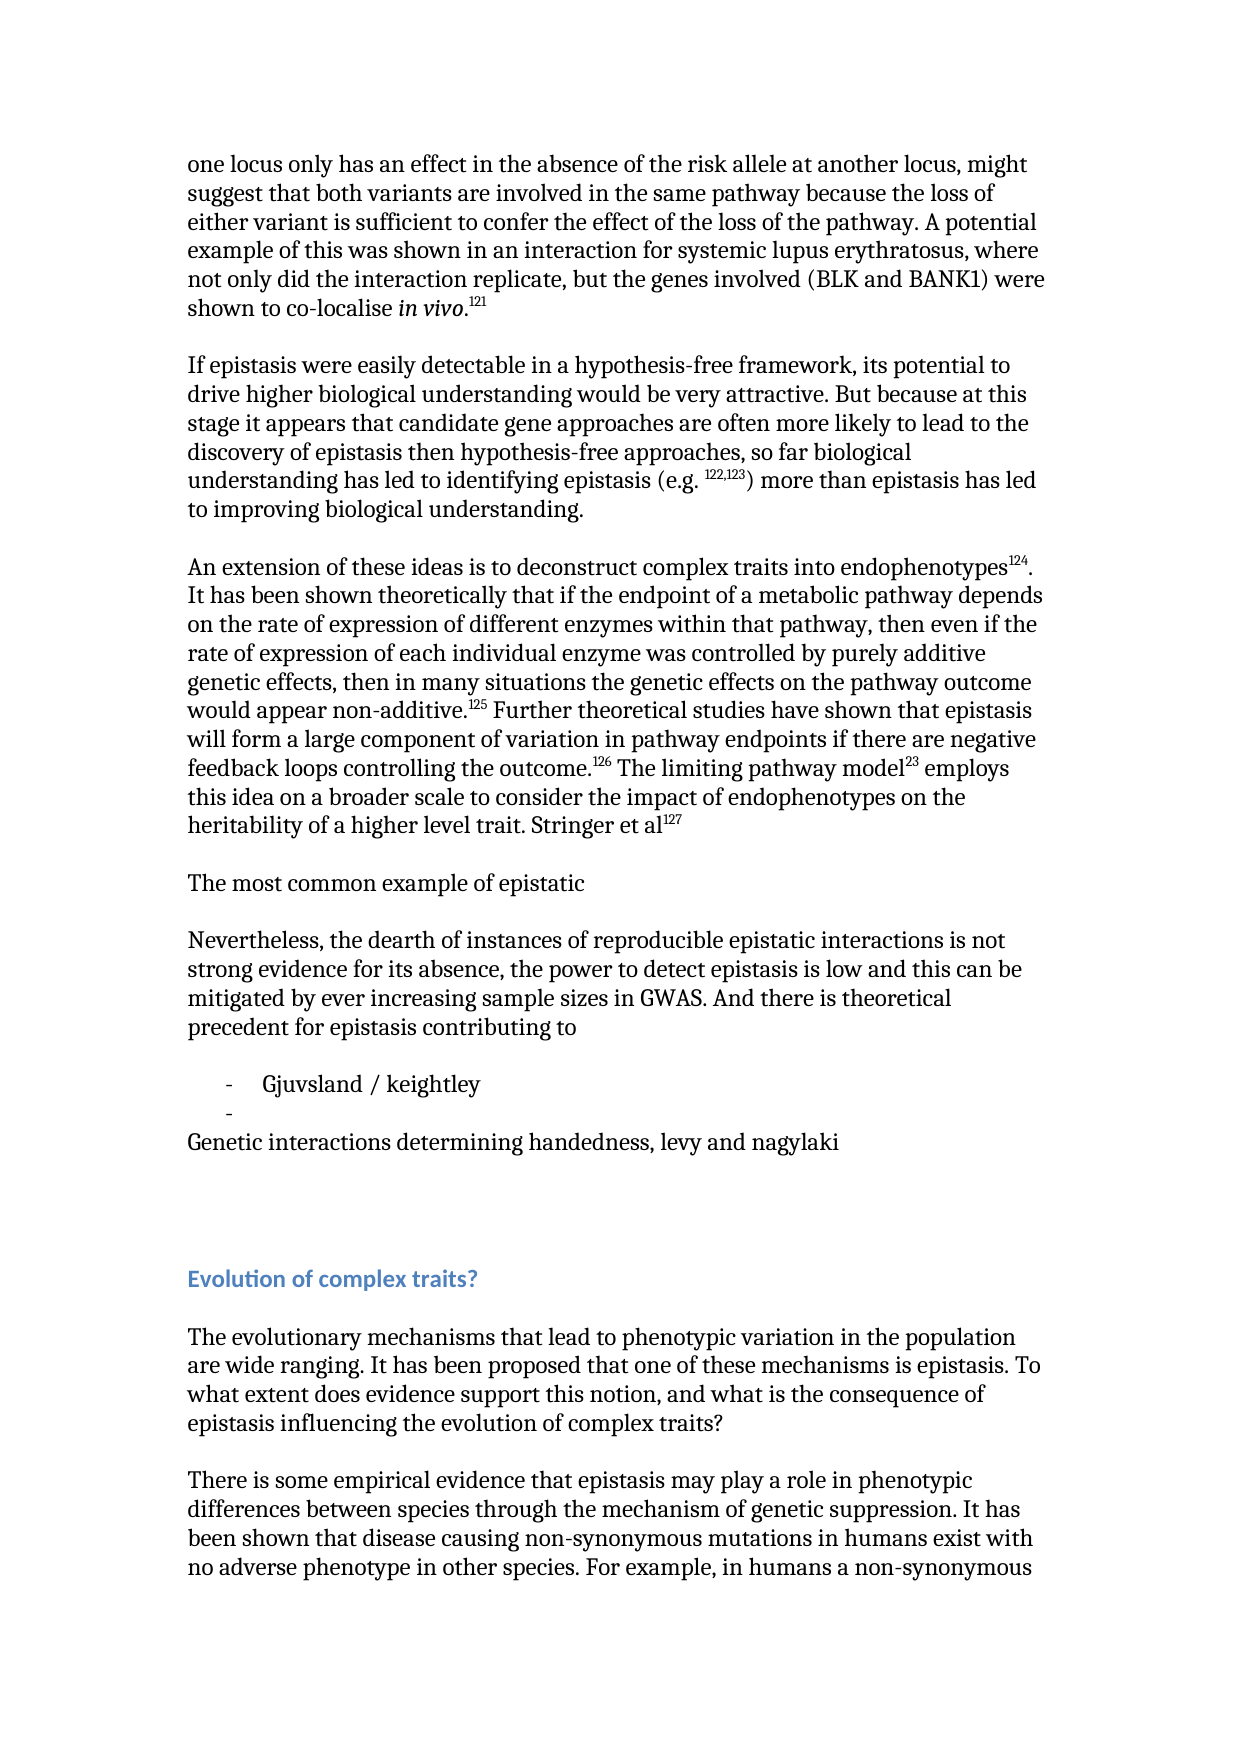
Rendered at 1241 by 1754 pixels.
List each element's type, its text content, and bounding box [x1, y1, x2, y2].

text Genetic interactions determining handedness, levy and nagylaki [187, 1127, 1053, 1156]
text If epistasis were easily detectable in a hypothesis-free framework, its potential to drive higher biological understanding would be very attractive. But because at this stage it appears that candidate gene approaches are often more likely to lead to the discovery of epistasis then hypothesis-free approaches, so far biological understanding has led to identifying epistasis (e.g. 122,123) more than epistasis has led to improving biological understanding. [187, 351, 1053, 524]
subtitle Evolution of complex traits? [187, 1263, 1053, 1294]
text The evolutionary mechanisms that lead to phenotypic variation in the population are wide ranging. It has been proposed that one of these mechanisms is epistasis. To what extent does evidence support this notion, and what is the consequence of epistasis influencing the evolution of complex traits? [187, 1323, 1053, 1438]
text The most common example of epistatic [187, 869, 1053, 897]
text An extension of these ideas is to deconstruct complex traits into endophenotypes124. It has been shown theoretically that if the endpoint of a metabolic pathway depends on the rate of expression of different enzymes within that pathway, then even if the rate of expression of each individual enzyme was controlled by purely additive genetic effects, then in many situations the genetic effects on the pathway outcome would appear non-additive.125 Further theoretical studies have shown that epistasis will form a large component of variation in pathway endpoints if there are negative feedback loops controlling the outcome.126 The limiting pathway model23 employs this idea on a broader scale to consider the impact of endophenotypes on the heritability of a higher level trait. Stringer et al127 [187, 552, 1053, 840]
text Nevertheless, the dearth of instances of reproducible epistatic interactions is not strong evidence for its absence, the power to detect epistasis is low and this can be mitigated by ever increasing sample sizes in GWAS. And there is theoretical precedent for epistasis contributing to [187, 926, 1053, 1041]
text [187, 150, 1053, 322]
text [187, 1466, 1053, 1581]
list Gjuvsland / keightley [225, 1070, 1053, 1099]
